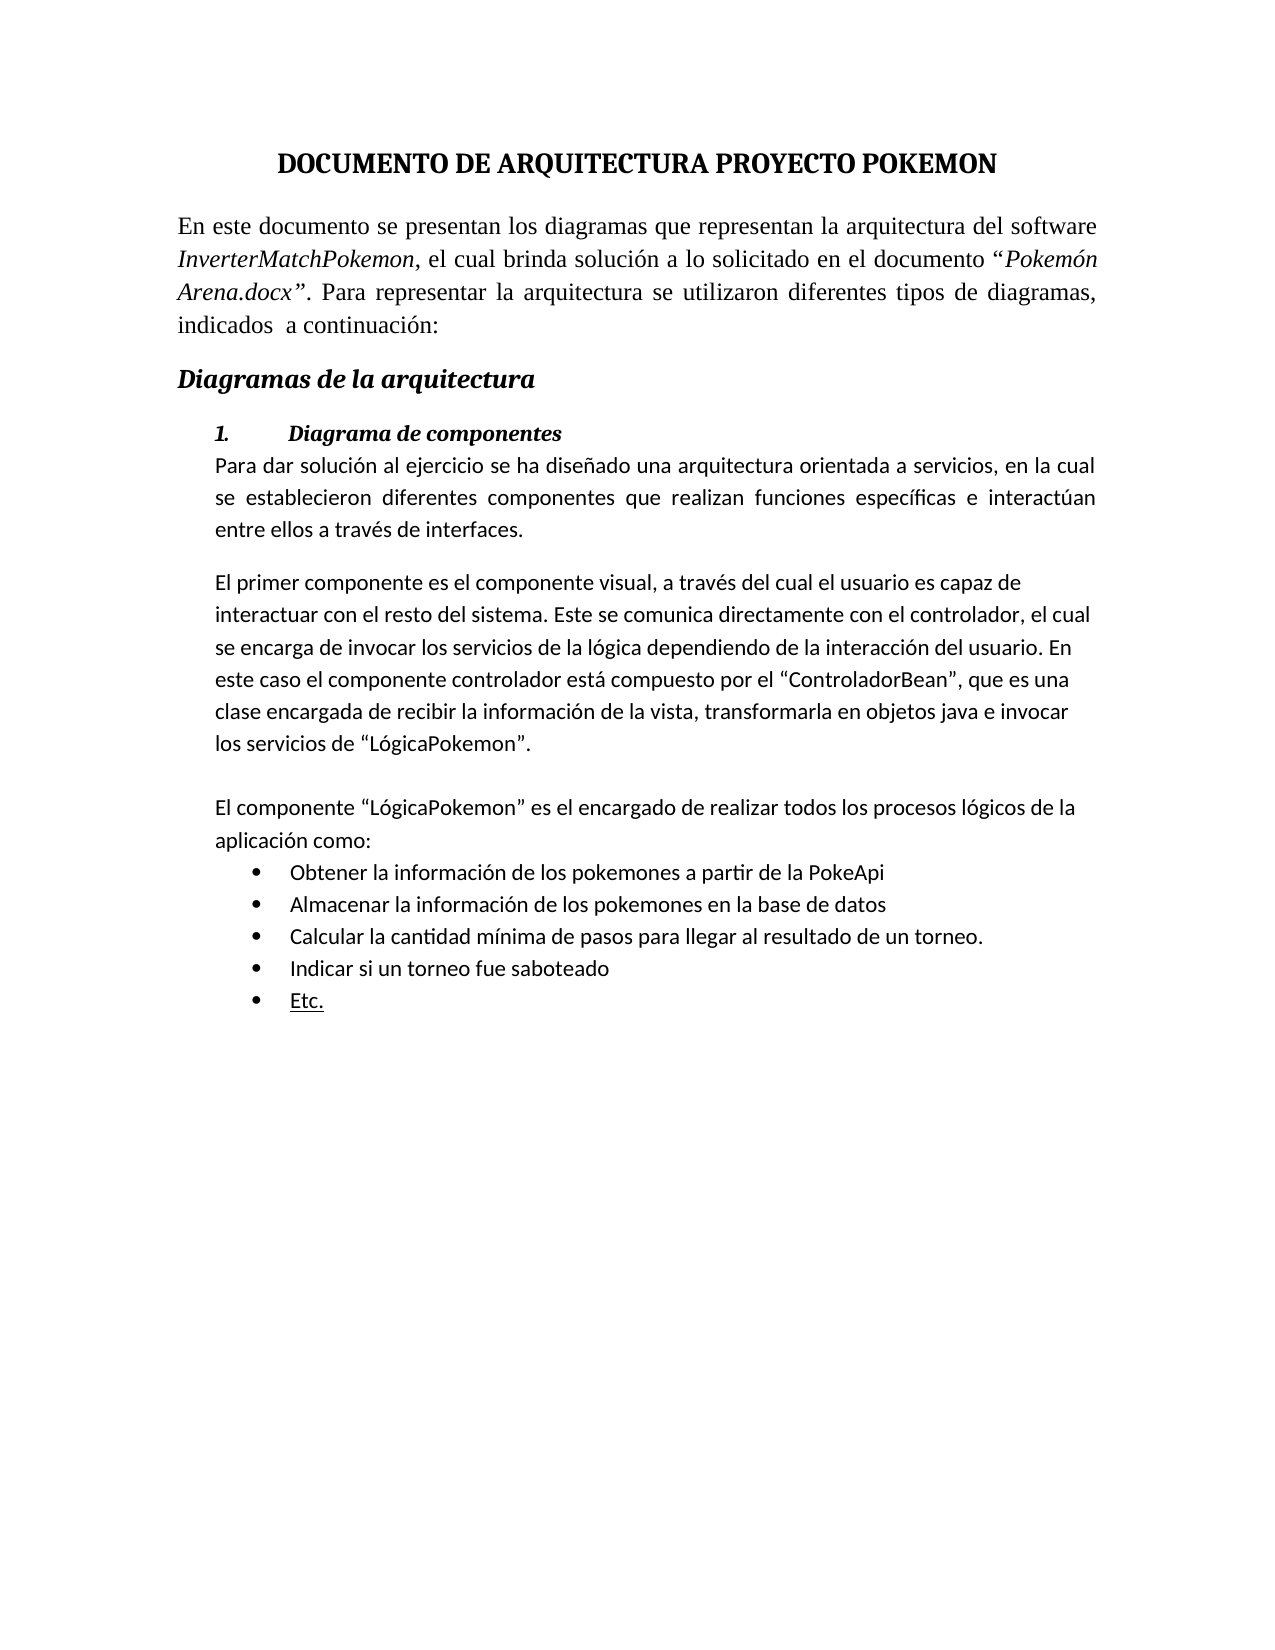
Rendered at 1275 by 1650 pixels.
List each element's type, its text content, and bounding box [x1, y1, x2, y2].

list Etc. [252, 987, 1098, 1015]
subtitle Diagramas de la arquitectura [177, 364, 1098, 395]
list El componente “LógicaPokemon” es el encargado de realizar todos los procesos lógicos de la aplicación como: [215, 793, 1098, 854]
list El primer componente es el componente visual, a través del cual el usuario es capaz de interactuar con el resto del sistema. Este se comunica directamente con el controlador, el cual se encarga de invocar los servicios de la lógica dependiendo de la interacción del usuario. En este caso el componente controlador está compuesto por el “ControladorBean”, que es una clase encargada de recibir la información de la vista, transformarla en objetos java e invocar los servicios de “LógicaPokemon”. [215, 568, 1098, 757]
list Indicar si un torneo fue saboteado [252, 954, 1098, 982]
list Almacenar la información de los pokemones en la base de datos [252, 890, 1098, 918]
subtitle Diagrama de componentes [215, 421, 1098, 447]
subtitle DOCUMENTO DE ARQUITECTURA PROYECTO POKEMON [177, 148, 1098, 181]
list Obtener la información de los pokemones a partir de la PokeApi [252, 858, 1098, 886]
text Para dar solución al ejercicio se ha diseñado una arquitectura orientada a servicios, en la cual se establecieron diferentes componentes que realizan funciones específicas e interactúan entre ellos a través de interfaces. [215, 451, 1098, 543]
list Calcular la cantidad mínima de pasos para llegar al resultado de un torneo. [252, 922, 1098, 950]
text En este documento se presentan los diagramas que representan la arquitectura del software InverterMatchPokemon, el cual brinda solución a lo solicitado en el documento “Pokemón Arena.docx”. Para representar la arquitectura se utilizaron diferentes tipos de diagramas, indicados a continuación: [177, 211, 1098, 339]
